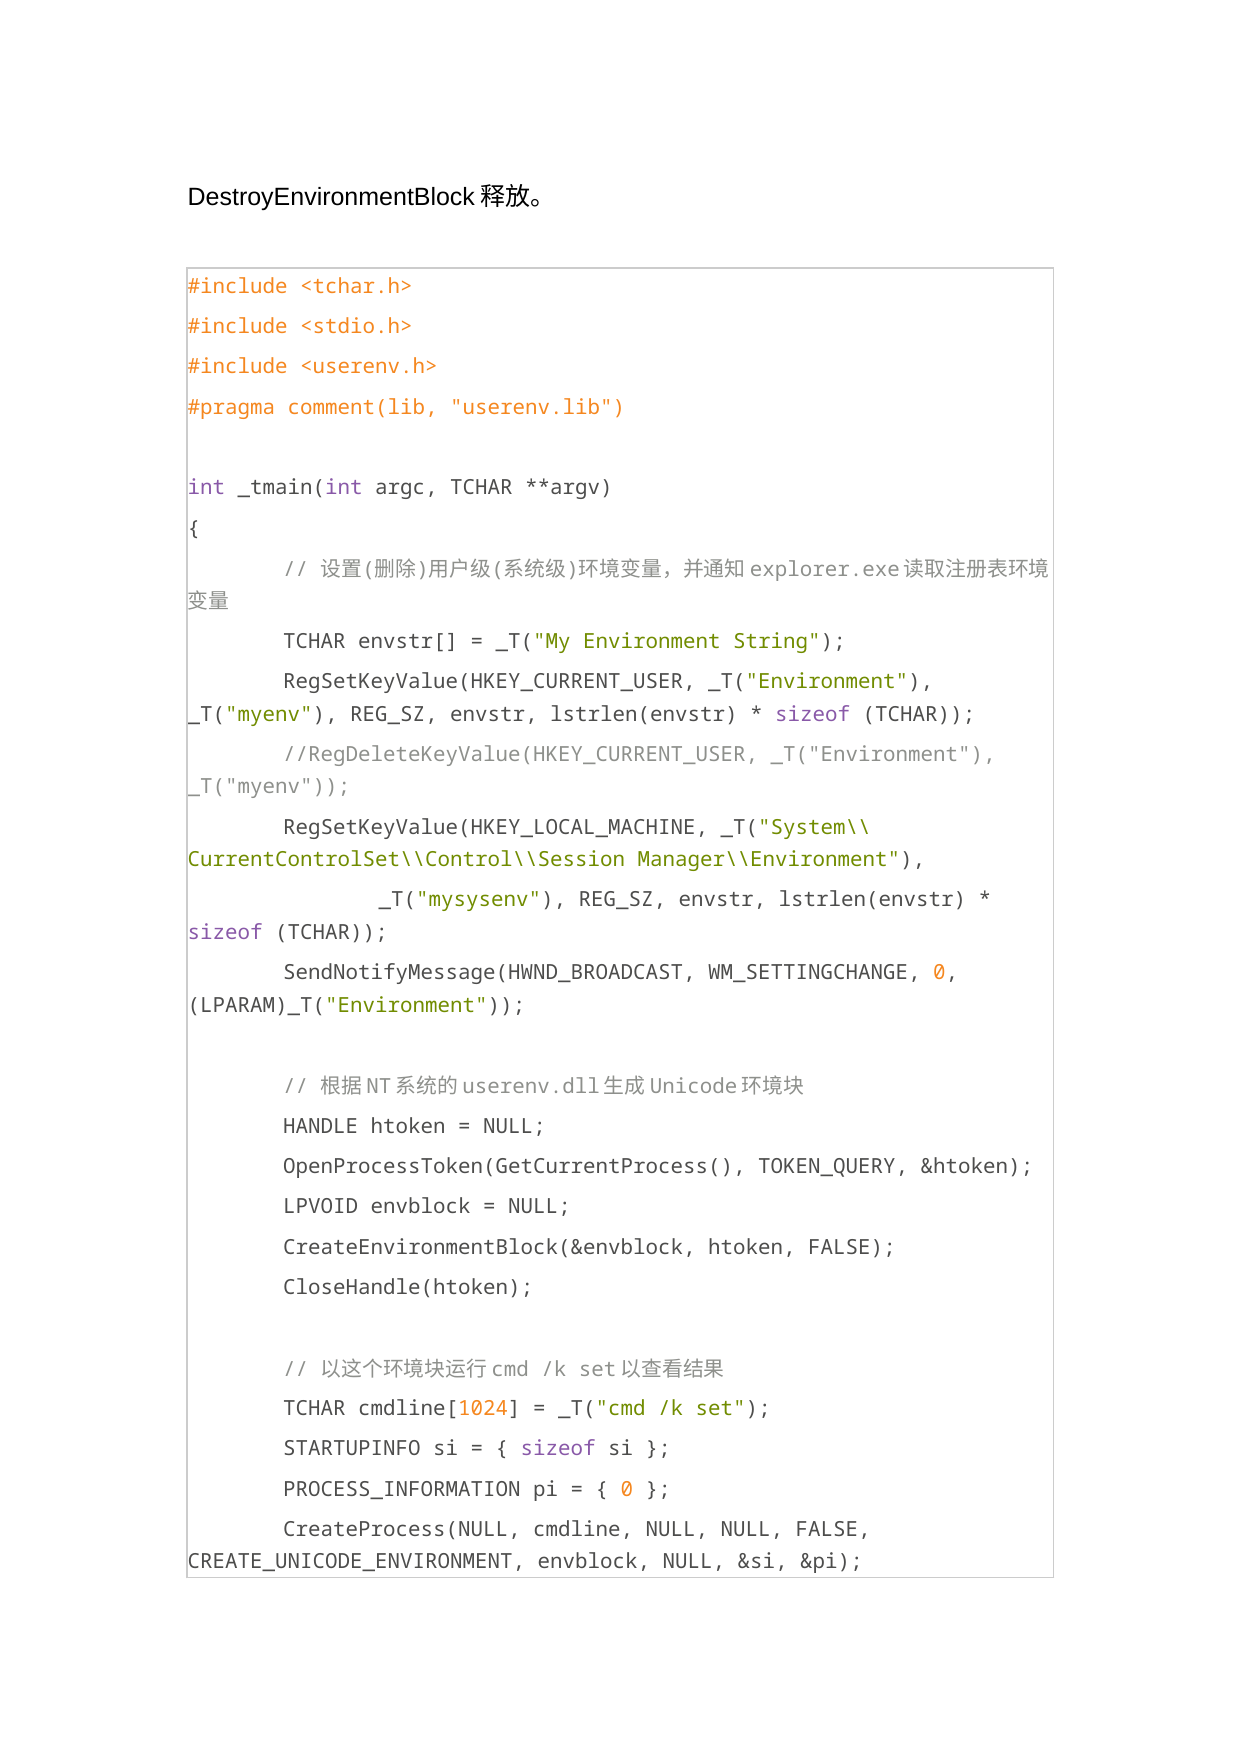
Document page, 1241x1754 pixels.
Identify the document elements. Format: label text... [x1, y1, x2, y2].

text SendNotifyMessage(HWND_BROADCAST, WM_SETTINGCHANGE, 0, (LPARAM)_T("Environment")); [188, 954, 1053, 1020]
text RegSetKeyValue(HKEY_LOCAL_MACHINE, _T("System\\CurrentControlSet\\Control\\Session Manager\\Environment"), [188, 808, 1053, 875]
text //RegDeleteKeyValue(HKEY_CURRENT_USER, _T("Environment"), _T("myenv")); [188, 735, 1053, 802]
text CloseHandle(htoken); [188, 1268, 1053, 1303]
text STARTUPINFO si = { sizeof si }; [188, 1430, 1053, 1464]
text #pragma comment(lib, "userenv.lib") [188, 388, 1053, 422]
text CreateEnvironmentBlock(&envblock, htoken, FALSE); [188, 1228, 1053, 1262]
text TCHAR envstr[] = _T("My Environment String"); [188, 622, 1053, 656]
text #include <stdio.h> [188, 308, 1053, 342]
text _T("mysysenv"), REG_SZ, envstr, lstrlen(envstr) * sizeof (TCHAR)); [188, 881, 1053, 948]
text { [188, 509, 1053, 543]
text CreateProcess(NULL, cmdline, NULL, NULL, FALSE, CREATE_UNICODE_ENVIRONMENT, envblock, NULL, &si, &pi); [188, 1510, 1053, 1577]
text HANDLE htoken = NULL; [188, 1107, 1053, 1141]
text #include <tchar.h> [188, 269, 1053, 301]
text // 以这个环境块运行cmd /k set以查看结果 [188, 1349, 1053, 1383]
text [187, 162, 1053, 259]
text OpenProcessToken(GetCurrentProcess(), TOKEN_QUERY, &htoken); [188, 1148, 1053, 1182]
text // 根据NT系统的userenv.dll生成Unicode环境块 [188, 1067, 1053, 1101]
text #include <userenv.h> [188, 348, 1053, 382]
text PROCESS_INFORMATION pi = { 0 }; [188, 1470, 1053, 1504]
text TCHAR cmdline[1024] = _T("cmd /k set"); [188, 1389, 1053, 1423]
text RegSetKeyValue(HKEY_CURRENT_USER, _T("Environment"), _T("myenv"), REG_SZ, envstr, lstrlen(envstr) * sizeof (TCHAR)); [188, 663, 1053, 729]
text // 设置(删除)用户级(系统级)环境变量，并通知explorer.exe读取注册表环境变量 [188, 549, 1053, 616]
text LPVOID envblock = NULL; [188, 1188, 1053, 1222]
text int _tmain(int argc, TCHAR **argv) [188, 469, 1053, 503]
